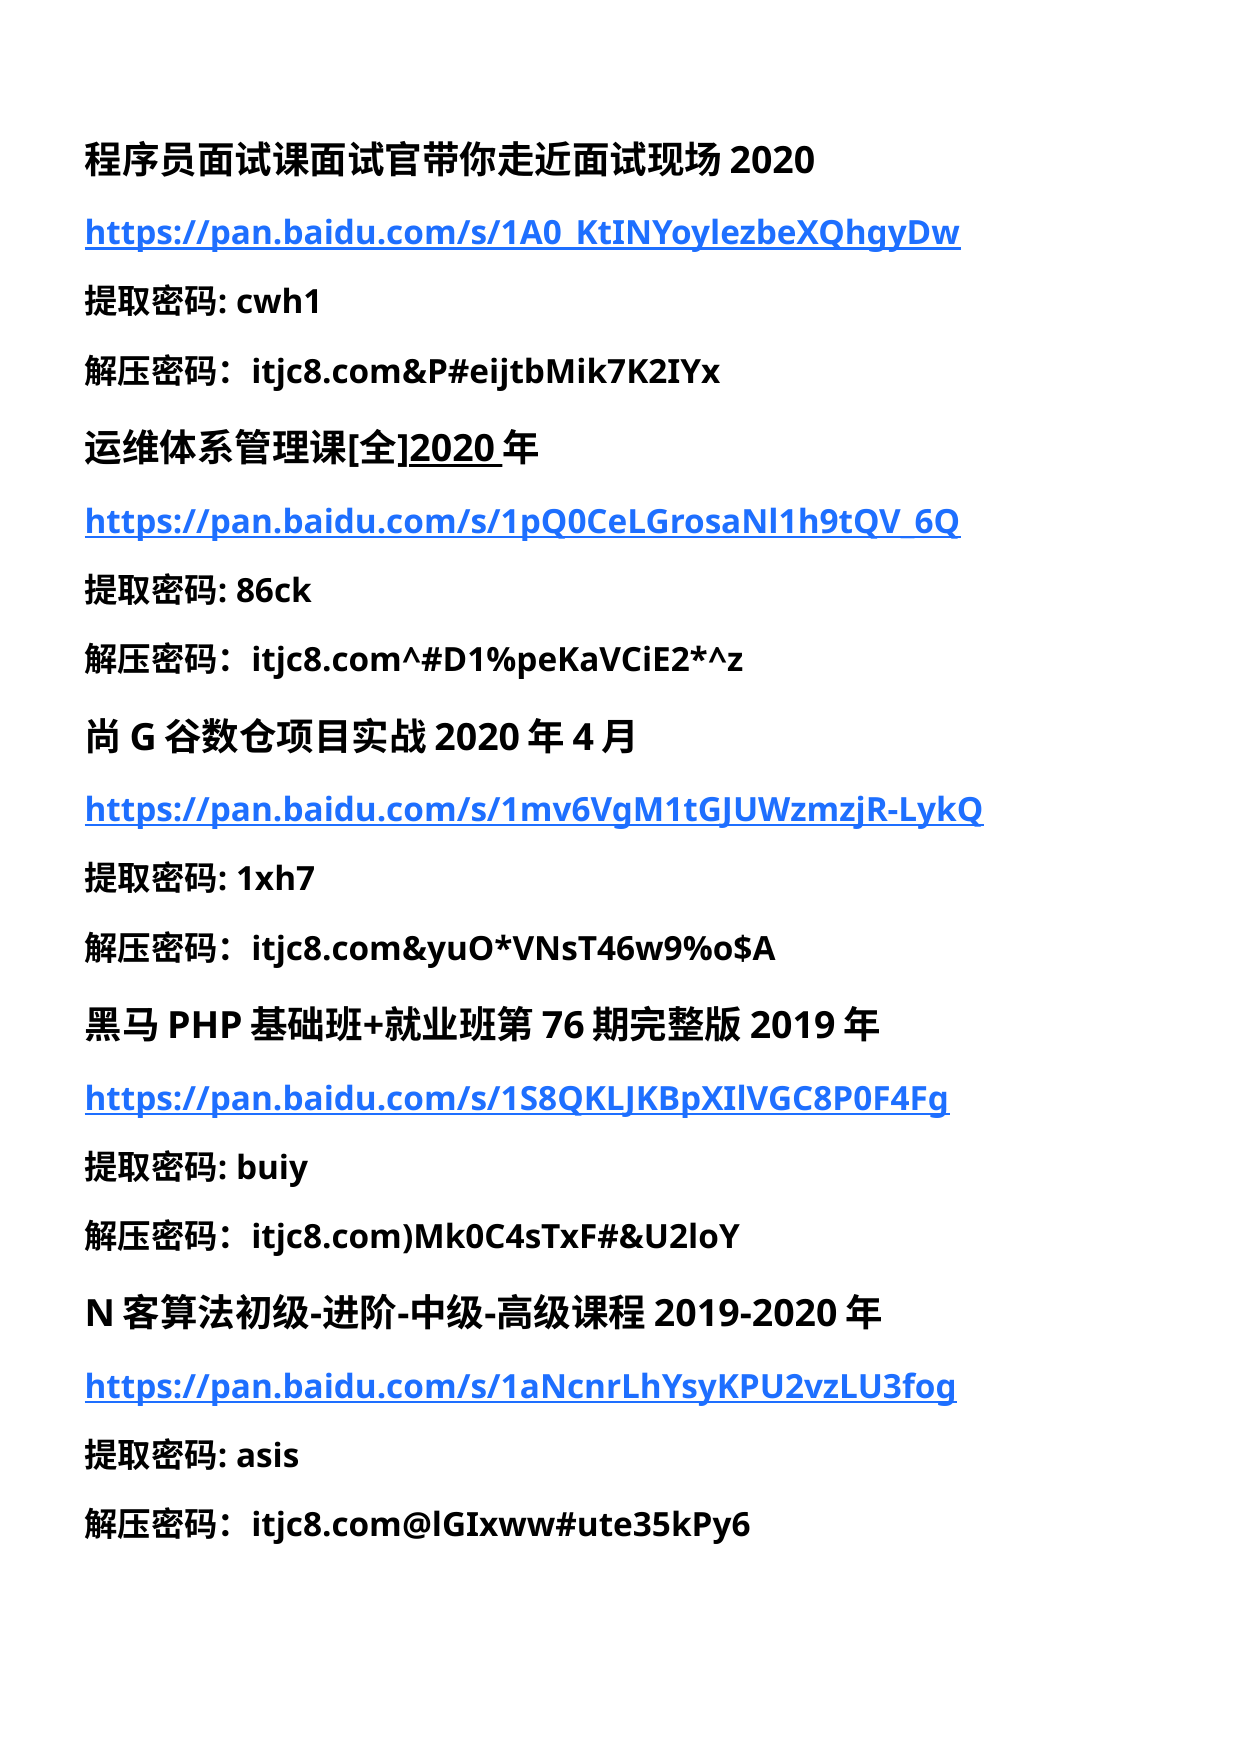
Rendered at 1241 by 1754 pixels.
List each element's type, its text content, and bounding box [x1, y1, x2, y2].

subtitle 程序员面试课面试官带你走近面试现场2020 [84, 129, 1146, 184]
subtitle https://pan.baidu.com/s/1pQ0CeLGrosaNl1h9tQV_6Q [84, 497, 1146, 543]
subtitle https://pan.baidu.com/s/1aNcnrLhYsyKPU2vzLU3fog [84, 1363, 1146, 1408]
subtitle 解压密码：itjc8.com&P#eijtbMik7K2IYx [84, 344, 1146, 393]
subtitle 解压密码：itjc8.com)Mk0C4sTxF#&U2loY [84, 1210, 1146, 1258]
subtitle 提取密码: 86ck [84, 564, 1146, 612]
subtitle 提取密码: asis [84, 1429, 1146, 1477]
subtitle 提取密码: cwh1 [84, 275, 1146, 324]
subtitle 提取密码: buiy [84, 1141, 1146, 1189]
subtitle https://pan.baidu.com/s/1mv6VgM1tGJUWzmzjR-LykQ [84, 786, 1146, 831]
subtitle 尚G谷数仓项目实战2020年4月 [84, 706, 1146, 761]
subtitle N客算法初级-进阶-中级-高级课程2019-2020年 [84, 1283, 1146, 1338]
subtitle 解压密码：itjc8.com@lGIxww#ute35kPy6 [84, 1498, 1146, 1547]
subtitle 黑马PHP基础班+就业班第76期完整版2019年 [84, 995, 1146, 1049]
subtitle 解压密码：itjc8.com&yuO*VNsT46w9%o$A [84, 921, 1146, 970]
subtitle 解压密码：itjc8.com^#D1%peKaVCiE2*^z [84, 633, 1146, 681]
subtitle 提取密码: 1xh7 [84, 852, 1146, 901]
subtitle https://pan.baidu.com/s/1A0_KtINYoylezbeXQhgyDw [84, 209, 1146, 254]
subtitle https://pan.baidu.com/s/1S8QKLJKBpXIlVGC8P0F4Fg [84, 1074, 1146, 1120]
subtitle 运维体系管理课[全]2020年 [84, 418, 1146, 472]
